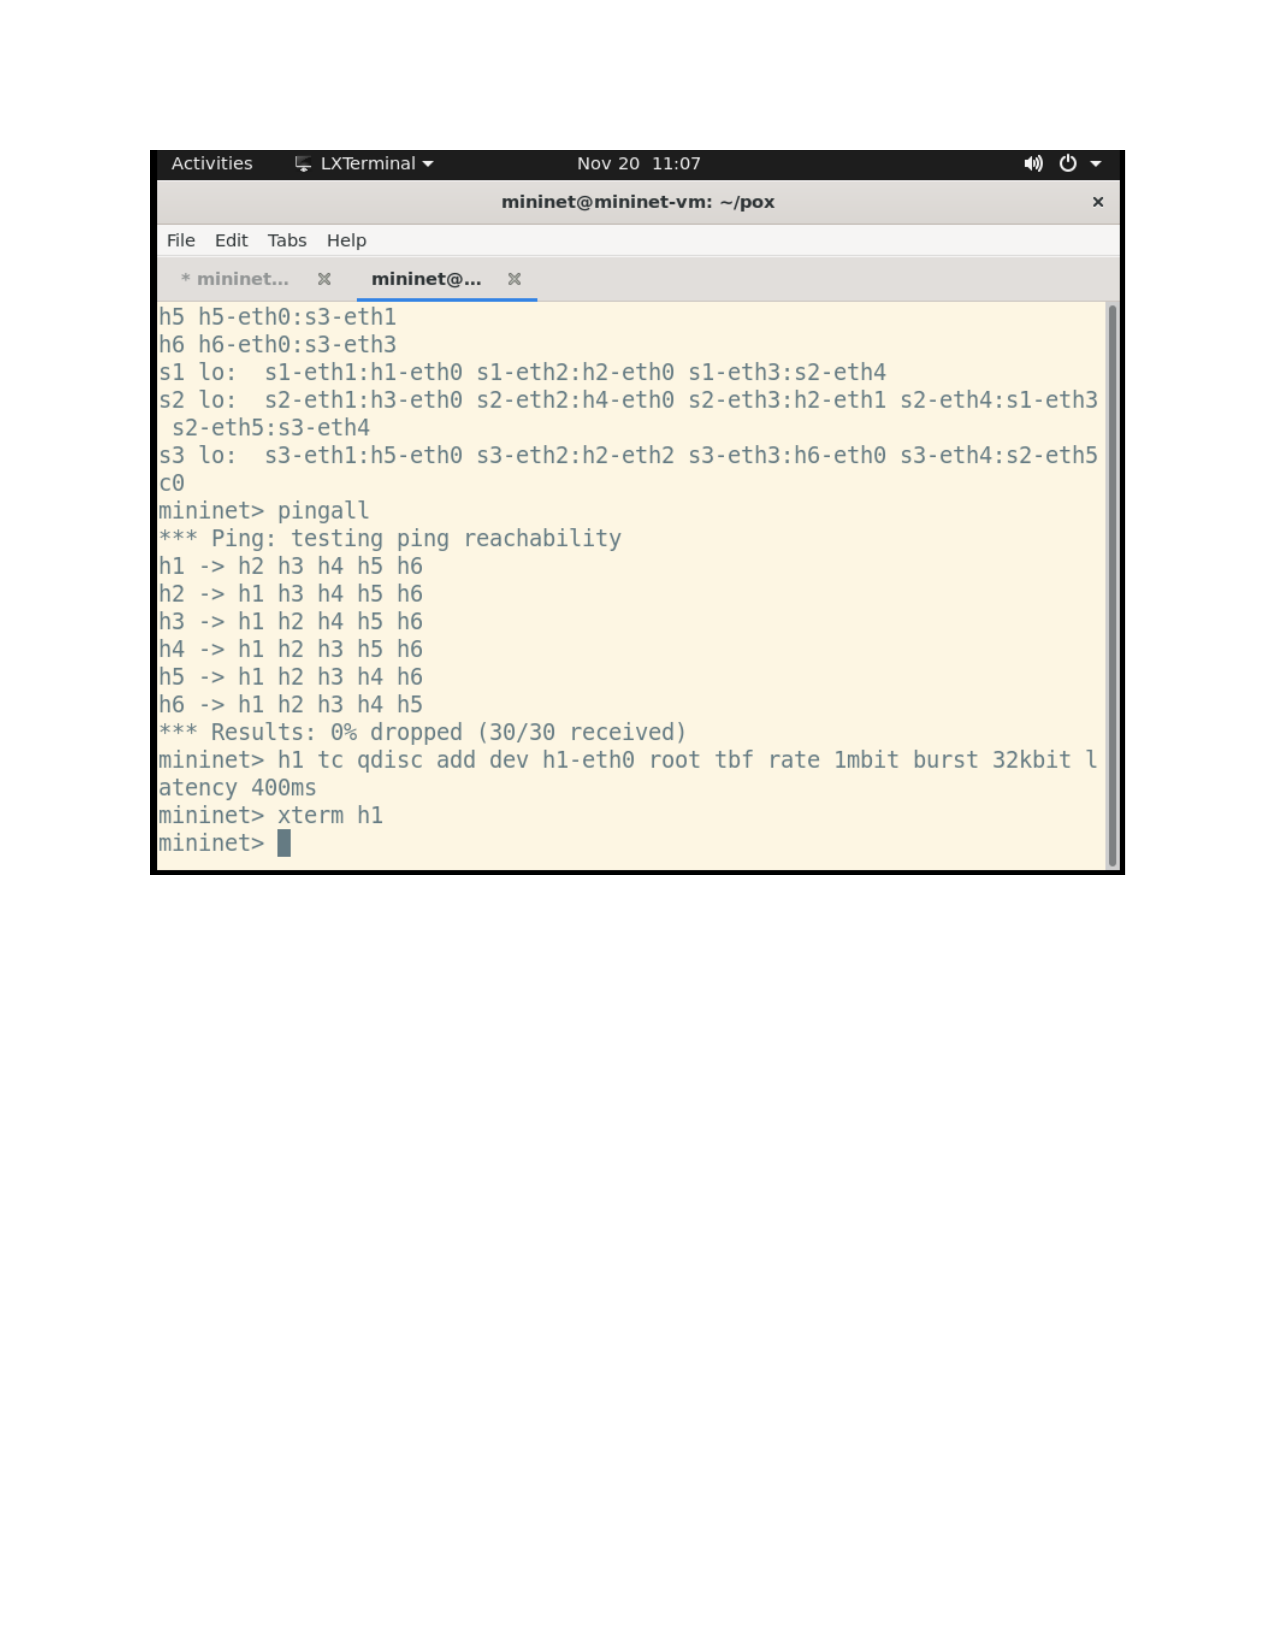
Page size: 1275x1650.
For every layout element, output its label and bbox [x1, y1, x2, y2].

picture [150, 150, 1125, 875]
